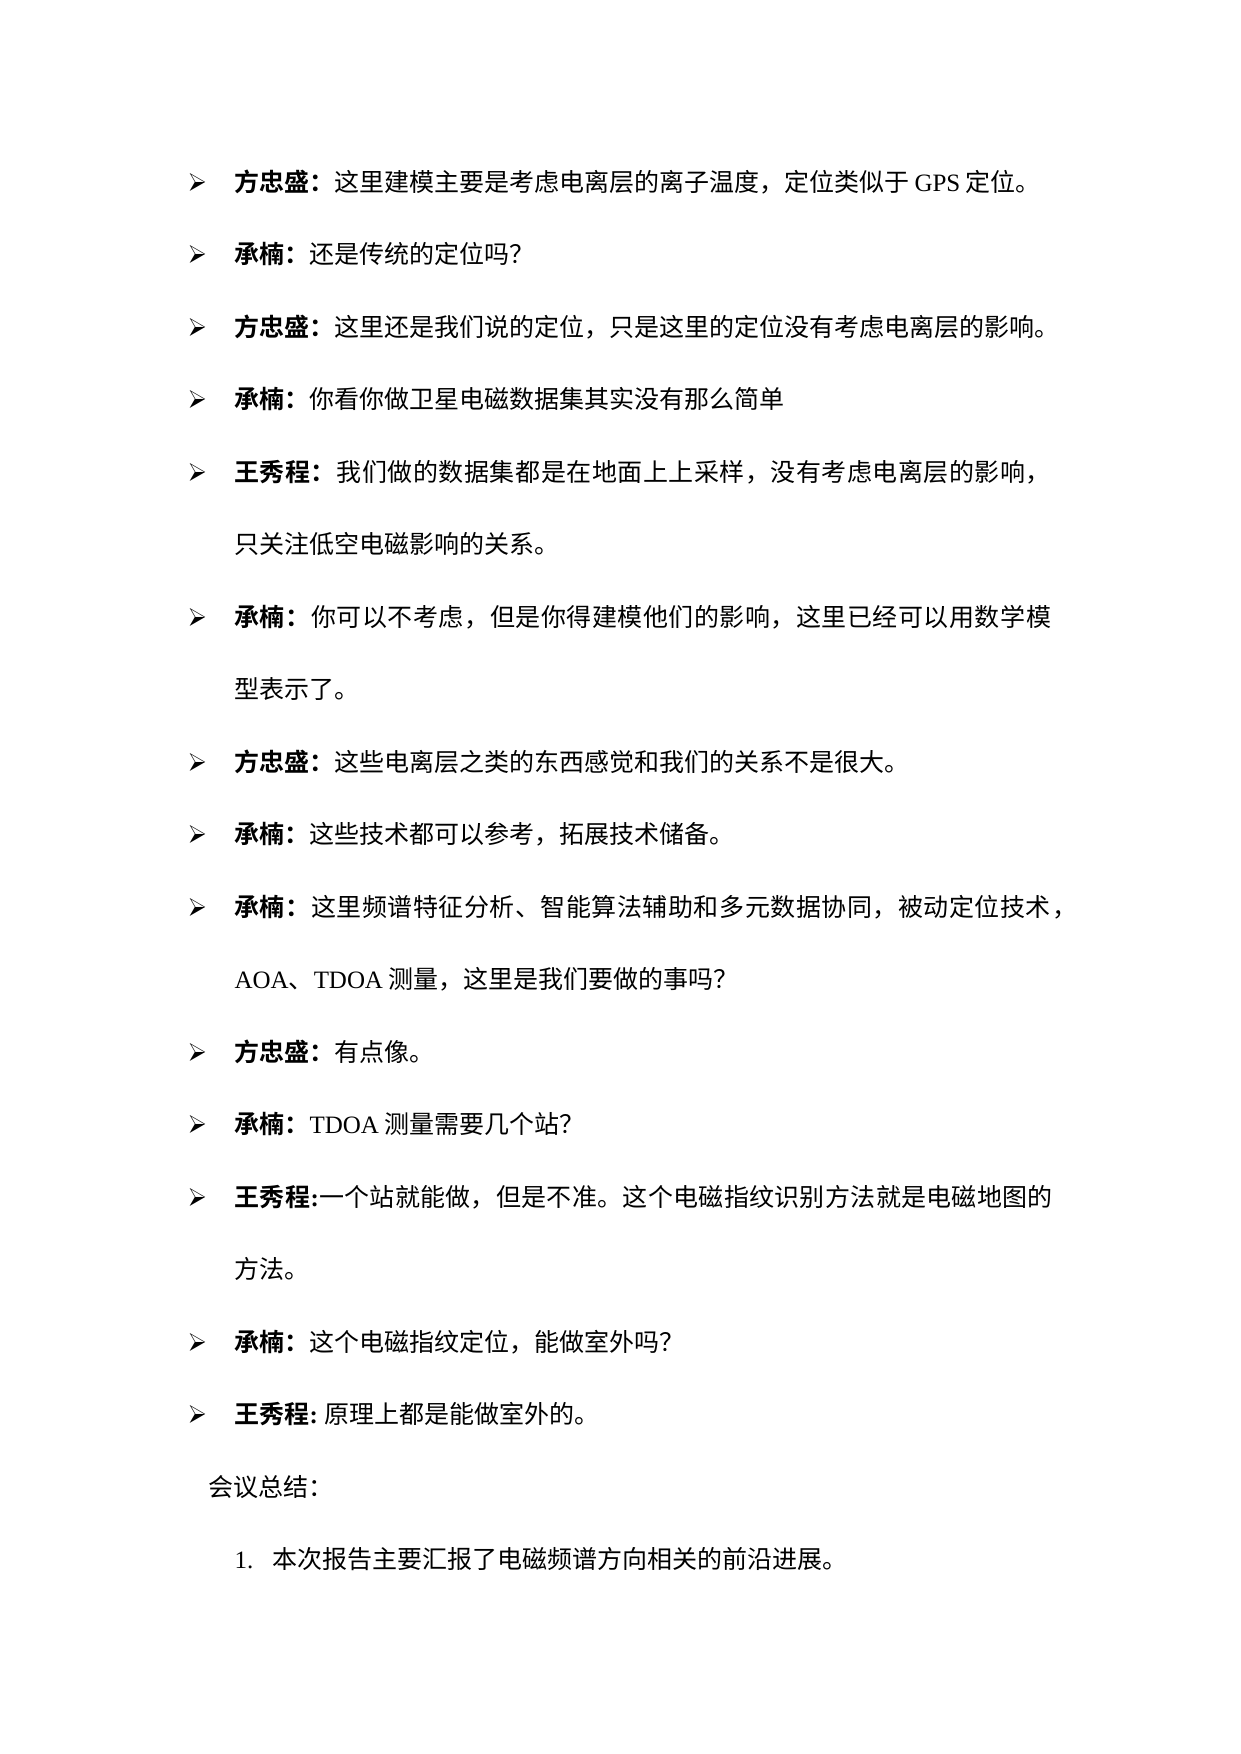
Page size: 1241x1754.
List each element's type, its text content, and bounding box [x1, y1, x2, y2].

list 方忠盛：这些电离层之类的东西感觉和我们的关系不是很大。 [187, 742, 1053, 778]
list 王秀程:一个站就能做，但是不准。这个电磁指纹识别方法就是电磁地图的方法。 [187, 1177, 1053, 1286]
list 承楠：这些技术都可以参考，拓展技术储备。 [187, 814, 1053, 851]
list 承楠：TDOA测量需要几个站？ [187, 1104, 1053, 1141]
list 方忠盛：有点像。 [187, 1032, 1053, 1068]
list 王秀程：我们做的数据集都是在地面上上采样，没有考虑电离层的影响，只关注低空电磁影响的关系。 [187, 452, 1053, 561]
list 方忠盛：这里建模主要是考虑电离层的离子温度，定位类似于GPS定位。 [187, 162, 1053, 198]
list 承楠：这个电磁指纹定位，能做室外吗？ [187, 1322, 1053, 1358]
list 王秀程: 原理上都是能做室外的。 [187, 1394, 1053, 1431]
text 会议总结： [187, 1467, 1053, 1503]
list 方忠盛：这里还是我们说的定位，只是这里的定位没有考虑电离层的影响。 [187, 307, 1053, 343]
list 承楠：你可以不考虑，但是你得建模他们的影响，这里已经可以用数学模型表示了。 [187, 597, 1053, 706]
list 承楠：还是传统的定位吗？ [187, 234, 1053, 271]
list 本次报告主要汇报了电磁频谱方向相关的前沿进展。 [234, 1539, 1053, 1576]
list 承楠：你看你做卫星电磁数据集其实没有那么简单 [187, 379, 1053, 416]
list 承楠：这里频谱特征分析、智能算法辅助和多元数据协同，被动定位技术，AOA、TDOA测量，这里是我们要做的事吗？ [187, 887, 1053, 996]
